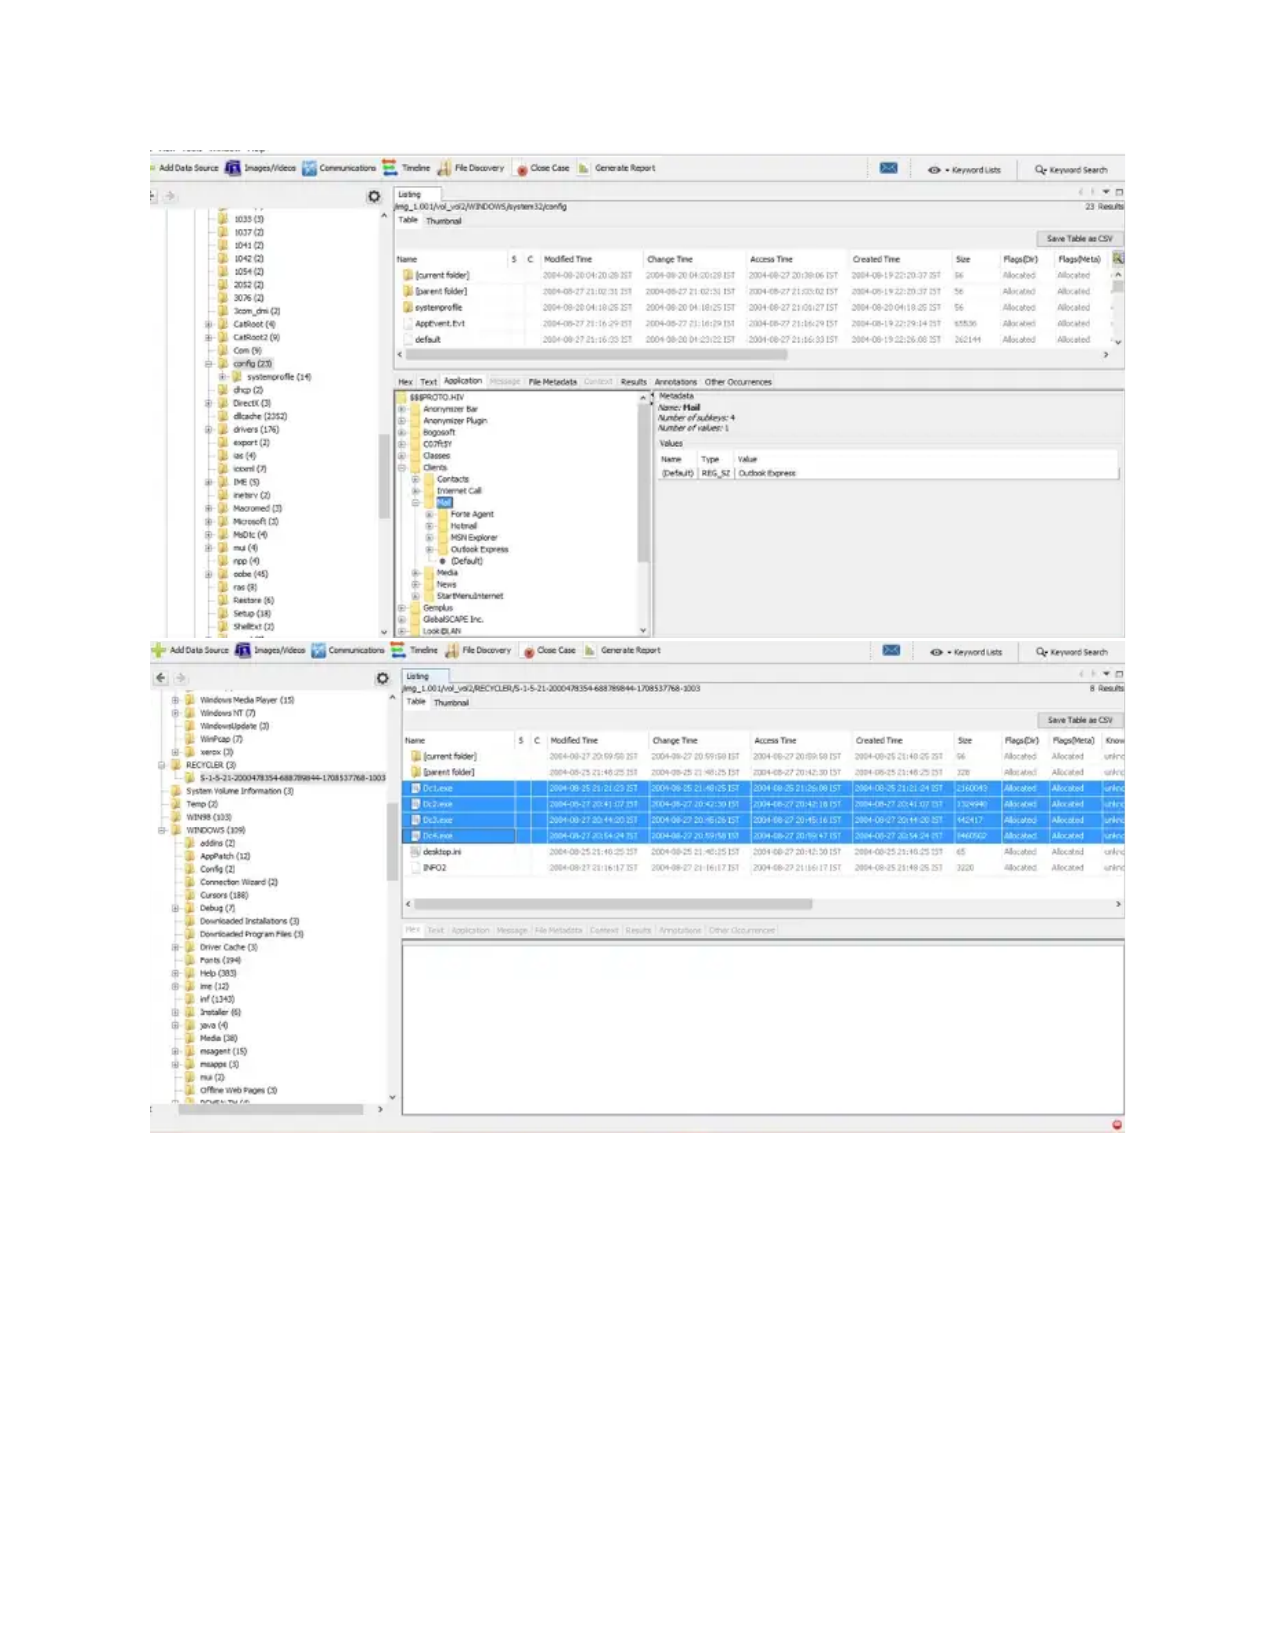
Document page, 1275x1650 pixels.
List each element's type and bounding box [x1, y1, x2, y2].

picture [150, 641, 1125, 1133]
picture [150, 150, 1125, 638]
